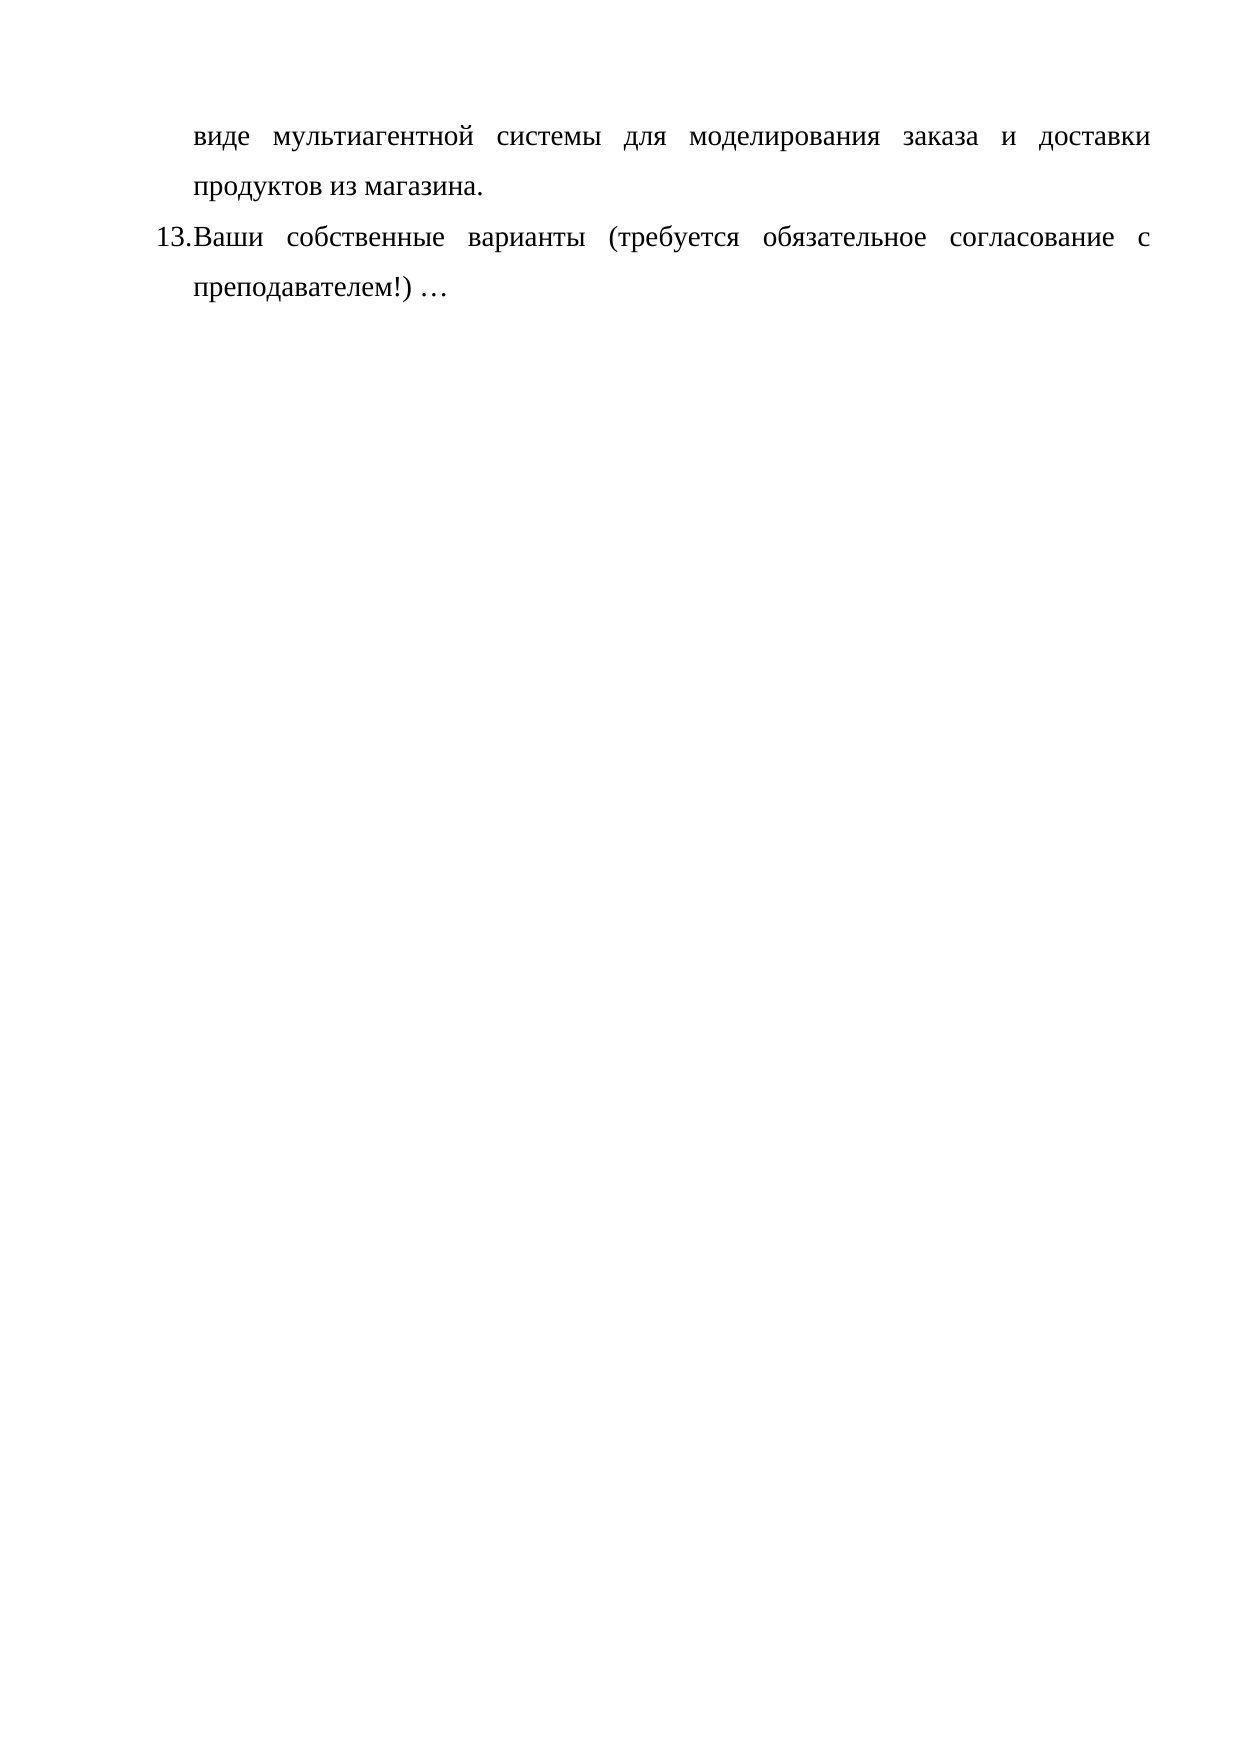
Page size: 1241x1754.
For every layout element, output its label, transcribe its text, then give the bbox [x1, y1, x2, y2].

list Ваши собственные варианты (требуется обязательное согласование с преподавателем!) … [156, 219, 1152, 303]
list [156, 118, 1152, 202]
